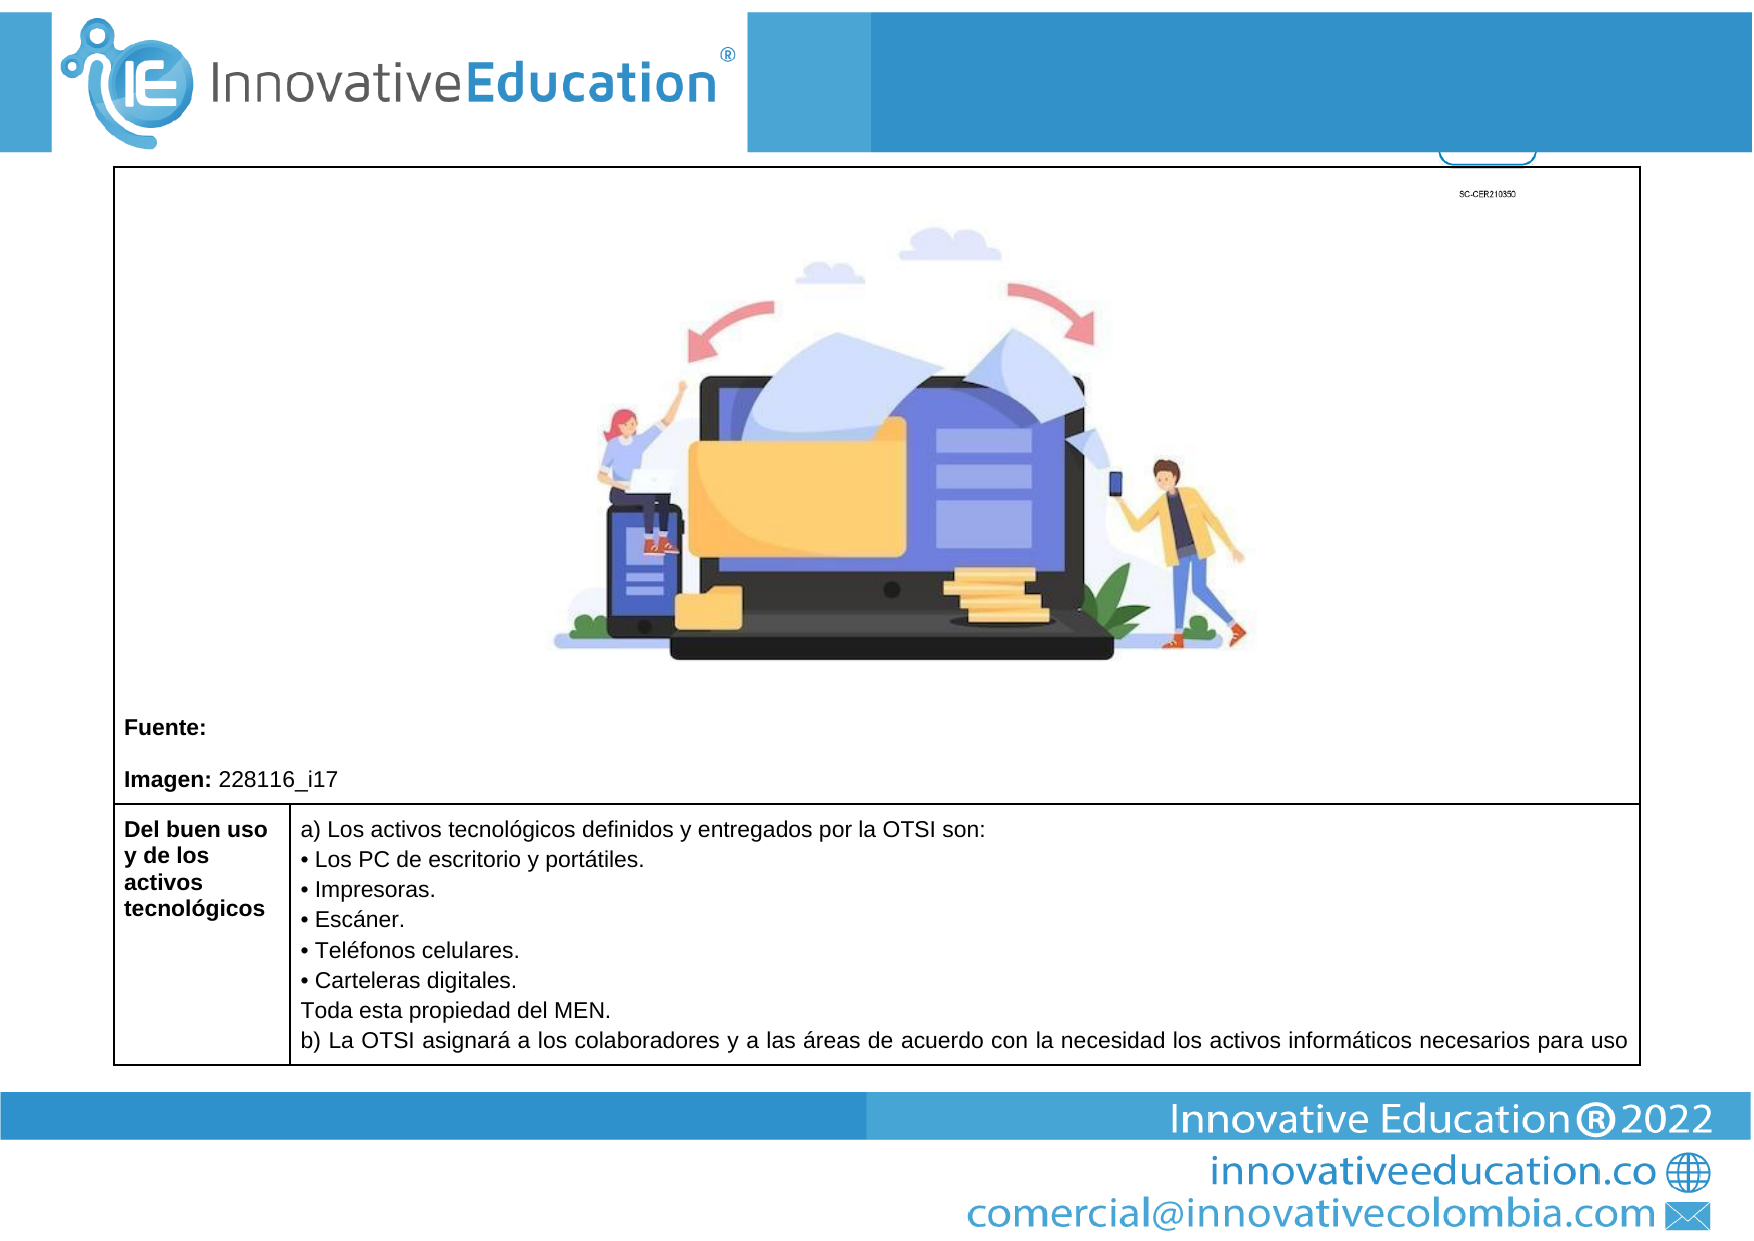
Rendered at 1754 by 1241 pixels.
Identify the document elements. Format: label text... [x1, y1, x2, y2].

picture [474, 178, 1280, 714]
picture [0, 0, 1752, 166]
table_cell Fuente: Imagen: 228116_i17 [115, 168, 1639, 803]
table_cell Del buen uso y de los activos tecnológicos [115, 805, 289, 1064]
picture [0, 1091, 1751, 1237]
